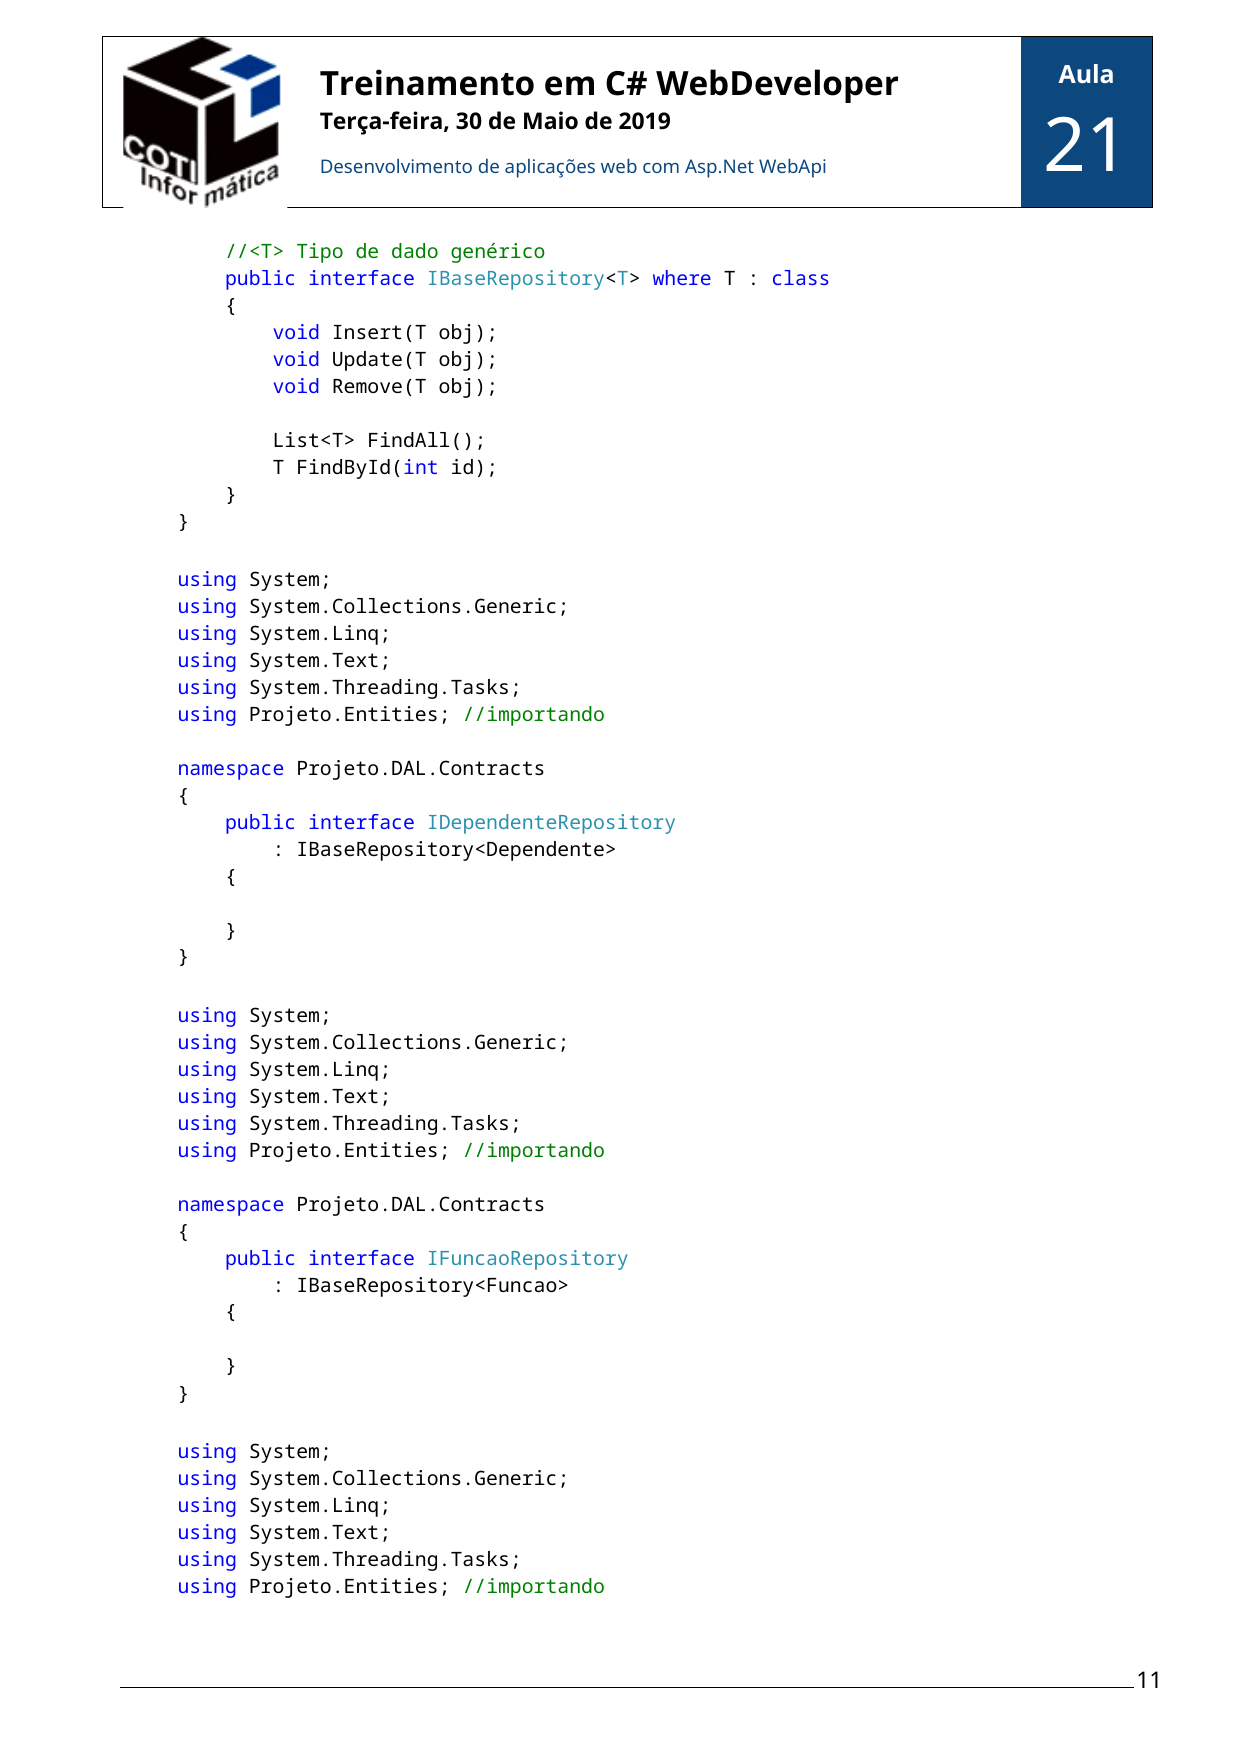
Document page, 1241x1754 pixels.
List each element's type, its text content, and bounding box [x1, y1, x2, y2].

text using System.Collections.Generic; [177, 1028, 1063, 1055]
text //<T> Tipo de dado genérico [177, 237, 1063, 264]
text void Update(T obj); [177, 345, 1063, 372]
text : IBaseRepository<Dependente> [177, 835, 1063, 862]
text using Projeto.Entities; //importando [177, 1136, 1063, 1163]
text { [177, 862, 1063, 889]
text using System.Linq; [177, 1491, 1063, 1518]
text T FindById(int id); [177, 453, 1063, 480]
text public interface IDependenteRepository [177, 808, 1063, 835]
text using System.Text; [177, 1518, 1063, 1545]
text } [177, 943, 1063, 970]
text using System; [177, 1437, 1063, 1464]
text } [177, 507, 1063, 534]
text using System.Collections.Generic; [177, 1464, 1063, 1491]
text List<T> FindAll(); [177, 426, 1063, 453]
text using System.Threading.Tasks; [177, 1109, 1063, 1136]
text } [177, 1379, 1063, 1406]
text using Projeto.Entities; //importando [177, 700, 1063, 727]
text } [177, 480, 1063, 507]
text { [177, 1217, 1063, 1244]
text void Insert(T obj); [177, 318, 1063, 345]
text { [177, 1298, 1063, 1325]
text using System; [177, 1001, 1063, 1028]
text public interface IBaseRepository<T> where T : class [177, 264, 1063, 291]
text } [177, 916, 1063, 943]
text { [177, 781, 1063, 808]
text using System.Linq; [177, 619, 1063, 646]
text : IBaseRepository<Funcao> [177, 1271, 1063, 1298]
text public interface IFuncaoRepository [177, 1244, 1063, 1271]
text using System.Collections.Generic; [177, 592, 1063, 619]
text using System.Threading.Tasks; [177, 673, 1063, 700]
text using System.Threading.Tasks; [177, 1545, 1063, 1572]
text namespace Projeto.DAL.Contracts [177, 1190, 1063, 1217]
text } [177, 1352, 1063, 1379]
text using System.Linq; [177, 1055, 1063, 1082]
text using System.Text; [177, 646, 1063, 673]
text { [177, 291, 1063, 318]
text using System; [177, 565, 1063, 592]
text void Remove(T obj); [177, 372, 1063, 399]
text namespace Projeto.DAL.Contracts [177, 754, 1063, 781]
text using System.Text; [177, 1082, 1063, 1109]
text using Projeto.Entities; //importando [177, 1572, 1063, 1599]
